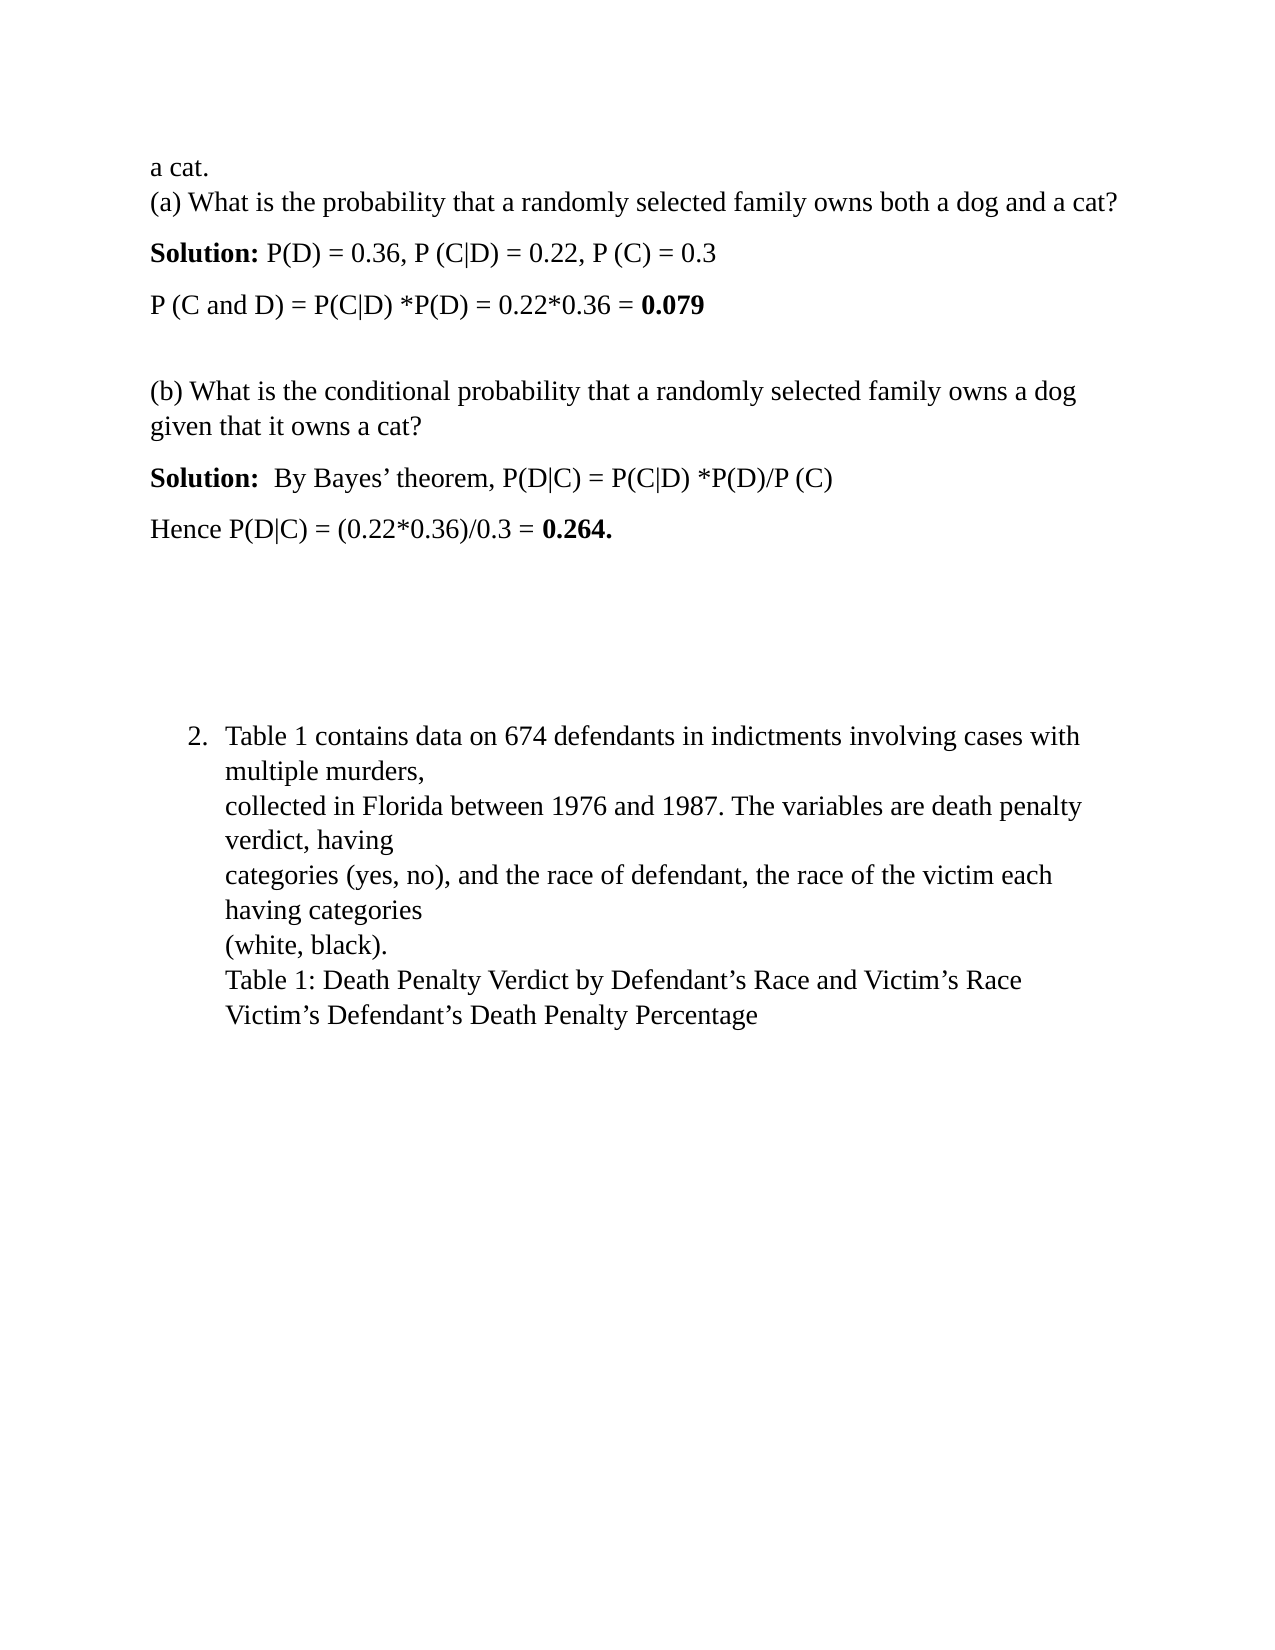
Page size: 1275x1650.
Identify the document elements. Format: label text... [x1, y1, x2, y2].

text P (C and D) = P(C|D) *P(D) = 0.22*0.36 = 0.079 [150, 288, 1125, 320]
text Solution: By Bayes’ theorem, P(D|C) = P(C|D) *P(D)/P (C) [150, 461, 1125, 493]
text Hence P(D|C) = (0.22*0.36)/0.3 = 0.264. [150, 512, 1125, 545]
text Solution: P(D) = 0.36, P (C|D) = 0.22, P (C) = 0.3 [150, 236, 1125, 269]
list Table 1 contains data on 674 defendants in indictments involving cases with multiple murders, collected in Florida between 1976 and 1987. The variables are death penalty verdict, having categories (yes, no), and the race of defendant, the race of the victim each having categories (white, black). Table 1: Death Penalty Verdict by Defendant’s Race and Victim’s Race Victim’s Defendant’s Death Penalty Percentage Using the above data to calculate the following probabilities. (a) What is the probability (i) a defendant gets the death penalty if (given that) the person in black? (ii) a defendant gets the death penalty if (given that) the person is white? [187, 719, 1125, 1030]
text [150, 150, 1125, 217]
text (b) What is the conditional probability that a randomly selected family owns a dog given that it owns a cat? [150, 339, 1125, 442]
